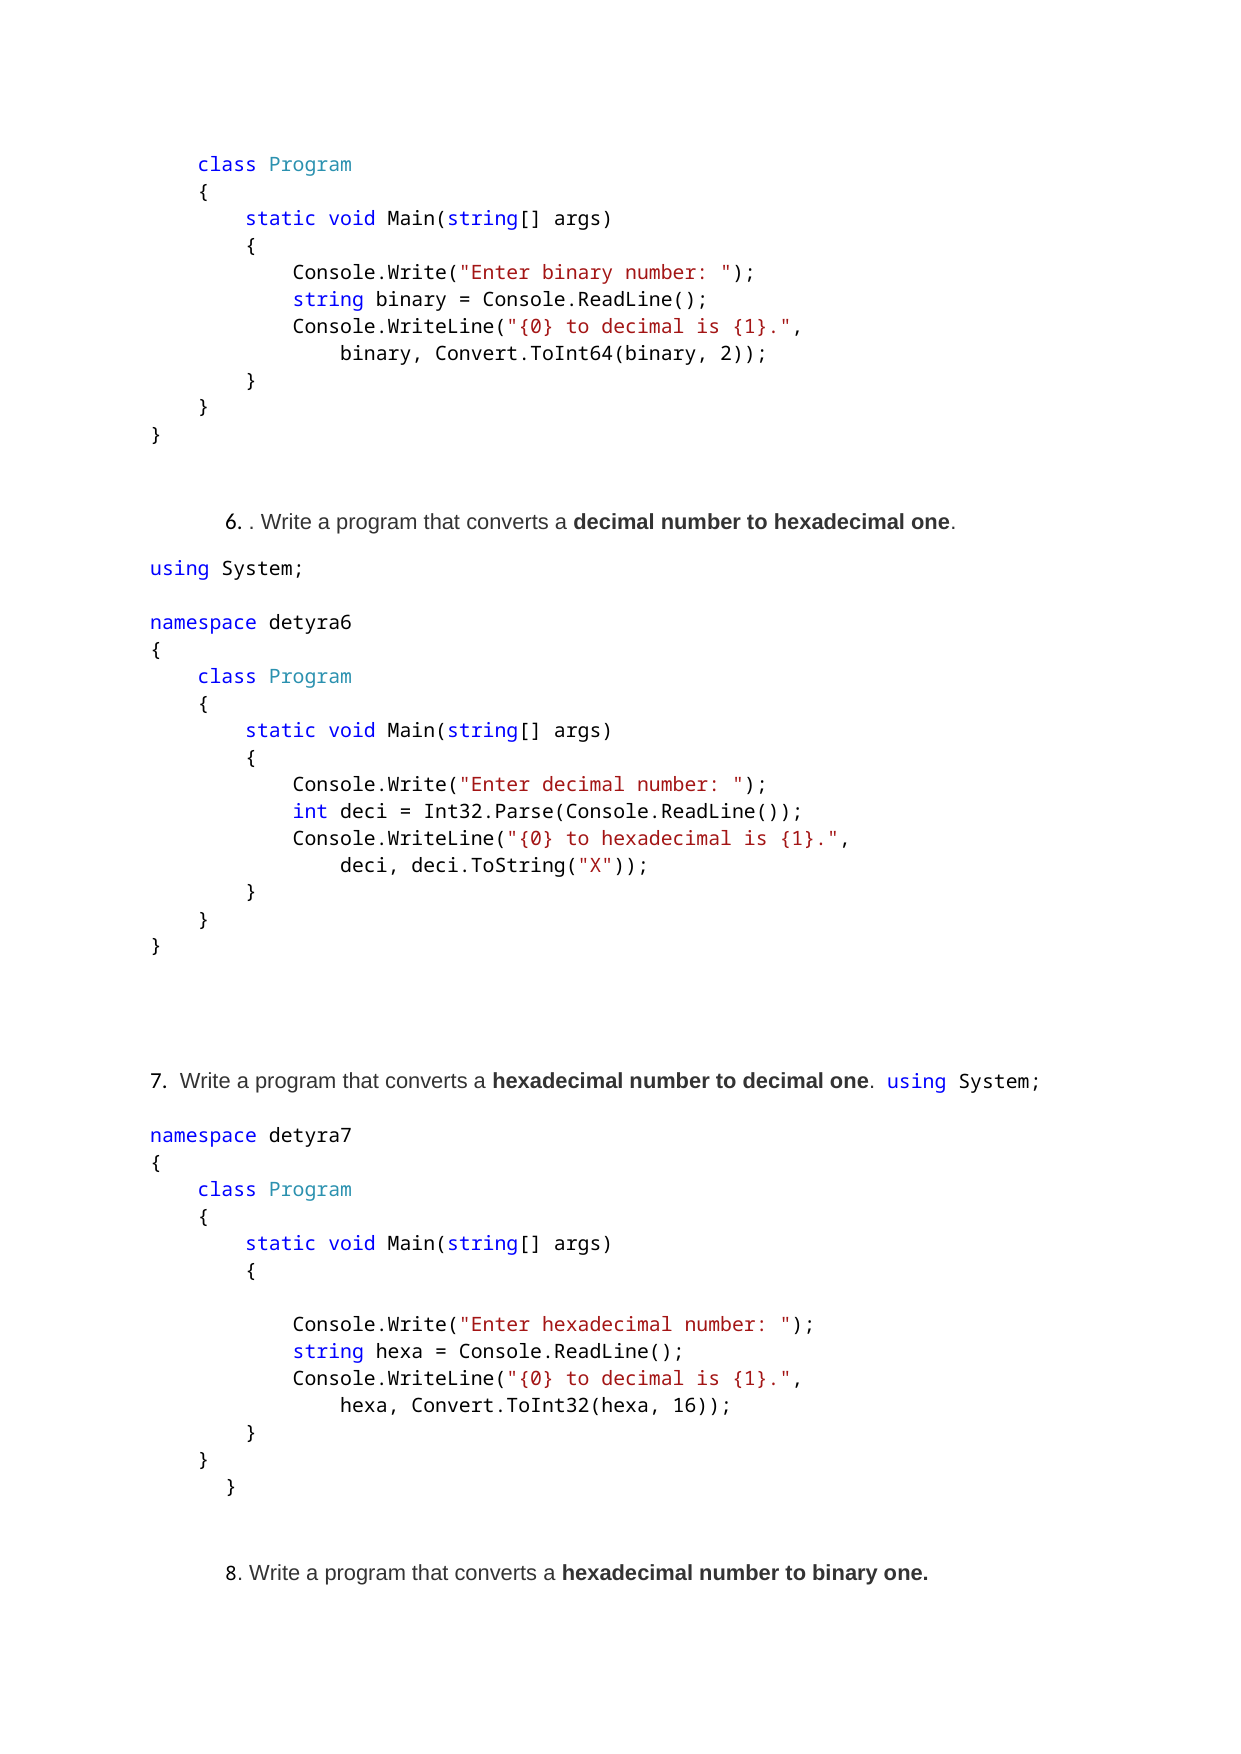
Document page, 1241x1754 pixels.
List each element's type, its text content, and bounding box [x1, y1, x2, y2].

text { [150, 635, 1090, 662]
text } [150, 366, 1090, 393]
text static void Main(string[] args) [150, 1229, 1090, 1256]
text binary, Convert.ToInt64(binary, 2)); [150, 339, 1090, 366]
text int deci = Int32.Parse(Console.ReadLine()); [150, 797, 1090, 824]
list } [225, 1472, 1090, 1499]
text { [150, 743, 1090, 770]
text using System; [150, 554, 1090, 581]
text Console.Write("Enter hexadecimal number: "); [150, 1310, 1090, 1337]
text Console.WriteLine("{0} to decimal is {1}.", [150, 1364, 1090, 1391]
text { [150, 231, 1090, 258]
text { [150, 1256, 1090, 1283]
text deci, deci.ToString("X")); [150, 851, 1090, 878]
text 7. Write a program that converts a hexadecimal number to decimal one. using System; [150, 1066, 1090, 1094]
text { [150, 1202, 1090, 1229]
text { [150, 177, 1090, 204]
text static void Main(string[] args) [150, 204, 1090, 231]
text static void Main(string[] args) [150, 716, 1090, 743]
text Console.Write("Enter binary number: "); [150, 258, 1090, 285]
text } [150, 1418, 1090, 1445]
text } [150, 878, 1090, 905]
text { [150, 1148, 1090, 1175]
text class Program [150, 150, 1090, 177]
text class Program [150, 1175, 1090, 1202]
text } [150, 932, 1090, 959]
text } [150, 393, 1090, 420]
text Console.WriteLine("{0} to hexadecimal is {1}.", [150, 824, 1090, 851]
text string binary = Console.ReadLine(); [150, 285, 1090, 312]
text namespace detyra7 [150, 1121, 1090, 1148]
list 8. Write a program that converts a hexadecimal number to binary one. [225, 1559, 1090, 1586]
text { [150, 689, 1090, 716]
text class Program [150, 662, 1090, 689]
text Console.Write("Enter decimal number: "); [150, 770, 1090, 797]
text hexa, Convert.ToInt32(hexa, 16)); [150, 1391, 1090, 1418]
text namespace detyra6 [150, 608, 1090, 635]
text } [150, 905, 1090, 932]
text } [150, 1445, 1090, 1472]
list 6. . Write a program that converts a decimal number to hexadecimal one. [225, 507, 1090, 535]
text Console.WriteLine("{0} to decimal is {1}.", [150, 312, 1090, 339]
text } [150, 420, 1090, 447]
text string hexa = Console.ReadLine(); [150, 1337, 1090, 1364]
